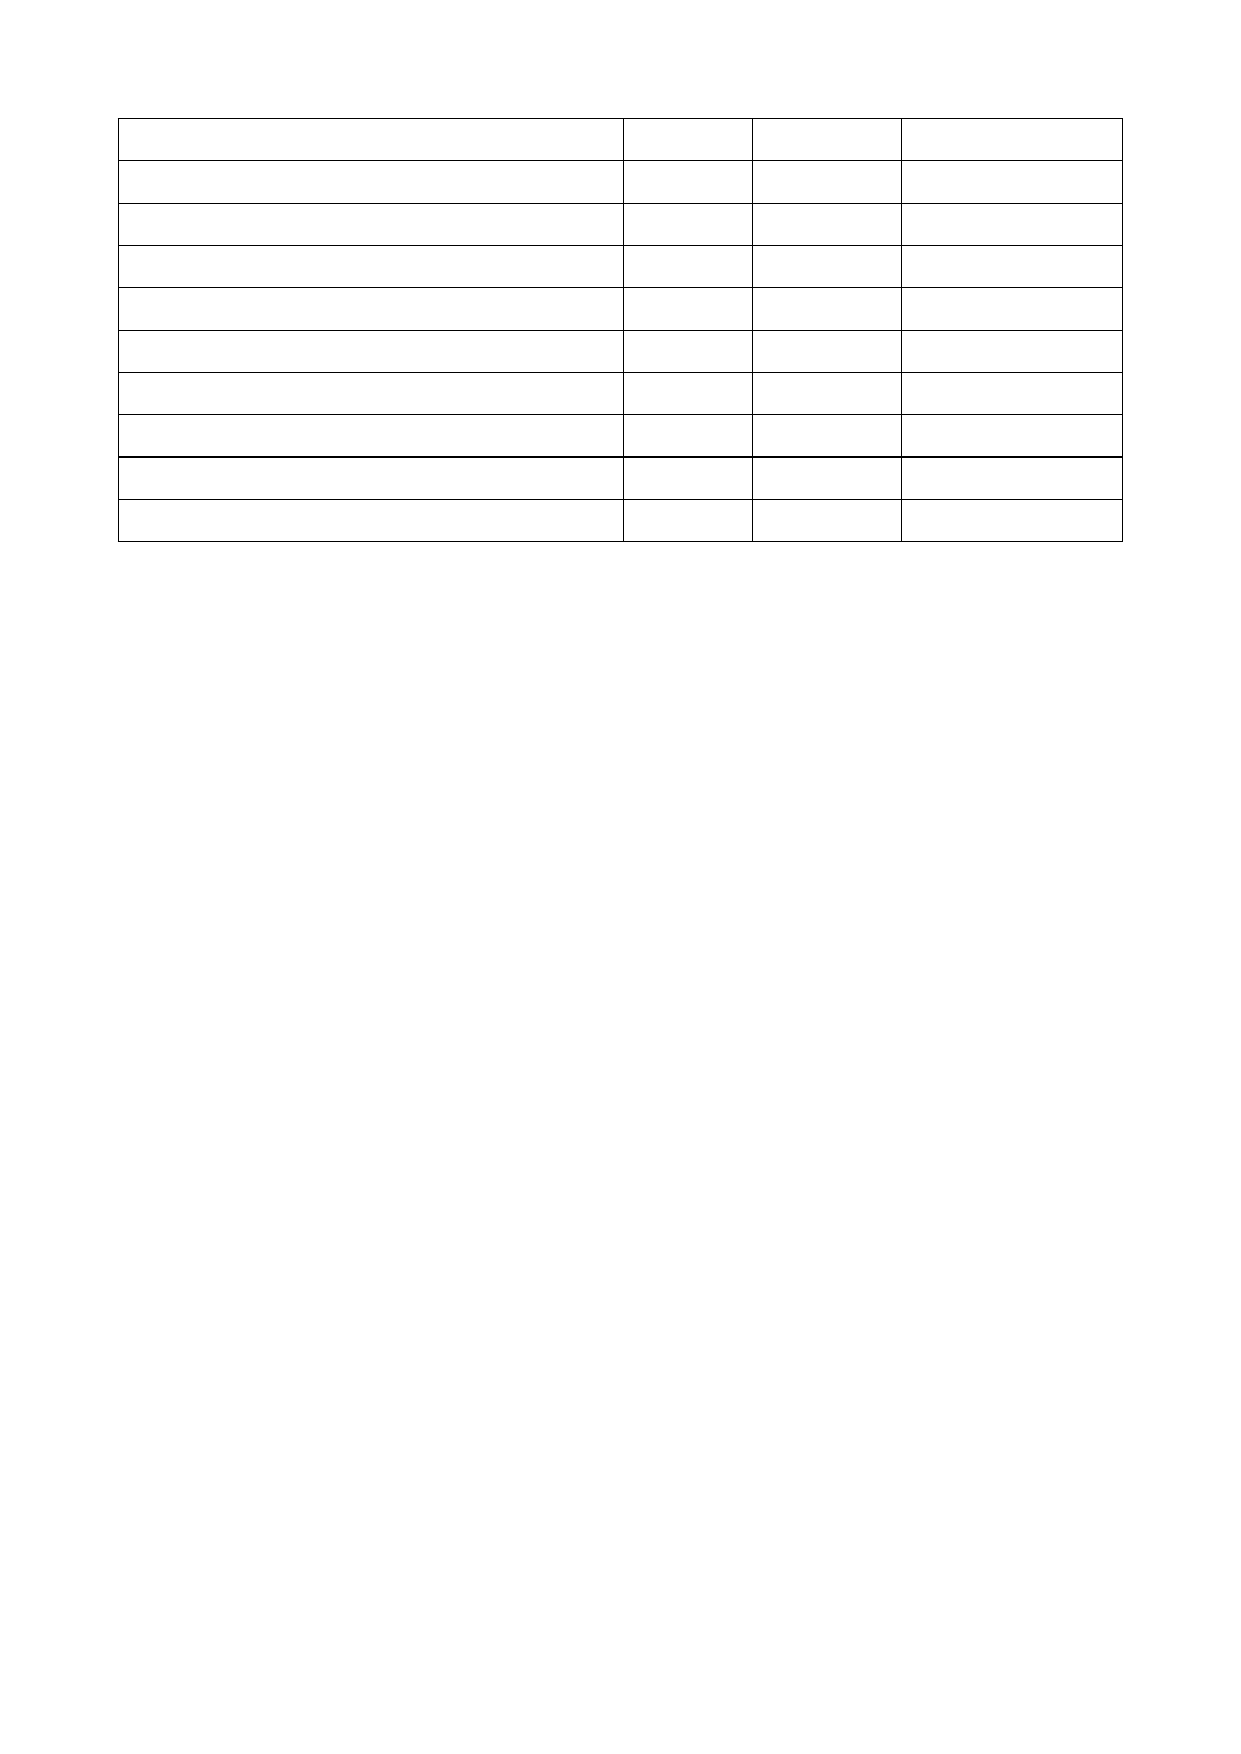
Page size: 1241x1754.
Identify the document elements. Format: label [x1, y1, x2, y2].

table_cell [753, 500, 901, 541]
table_cell [753, 458, 901, 499]
table_cell [753, 204, 901, 245]
table_cell [902, 331, 1122, 372]
table_cell [753, 288, 901, 329]
table_cell [902, 161, 1122, 203]
table_cell [624, 288, 752, 329]
table_cell [624, 331, 752, 372]
table_cell [119, 204, 623, 245]
table_cell [902, 373, 1122, 414]
table_cell [119, 500, 623, 541]
table_cell [902, 288, 1122, 329]
table_cell [902, 204, 1122, 245]
table_cell [119, 119, 623, 160]
table_cell [753, 119, 901, 160]
table_cell [624, 500, 752, 541]
table_cell [902, 500, 1122, 541]
table_cell [902, 415, 1122, 456]
table_cell [902, 119, 1122, 160]
table_cell [902, 246, 1122, 287]
table_cell [753, 373, 901, 414]
table_cell [753, 415, 901, 456]
table_cell [902, 458, 1122, 499]
table_cell [119, 331, 623, 372]
table_cell [624, 373, 752, 414]
table_cell [119, 415, 623, 456]
table_cell [753, 246, 901, 287]
table_cell [753, 331, 901, 372]
table_cell [119, 458, 623, 499]
table_cell [119, 246, 623, 287]
table_cell [624, 204, 752, 245]
table_cell [624, 415, 752, 456]
table_cell [753, 161, 901, 203]
table_cell [119, 288, 623, 329]
table_cell [119, 373, 623, 414]
table_cell [624, 161, 752, 203]
table_cell [119, 161, 623, 203]
table_cell [624, 458, 752, 499]
table_cell [624, 119, 752, 160]
table_cell [624, 246, 752, 287]
